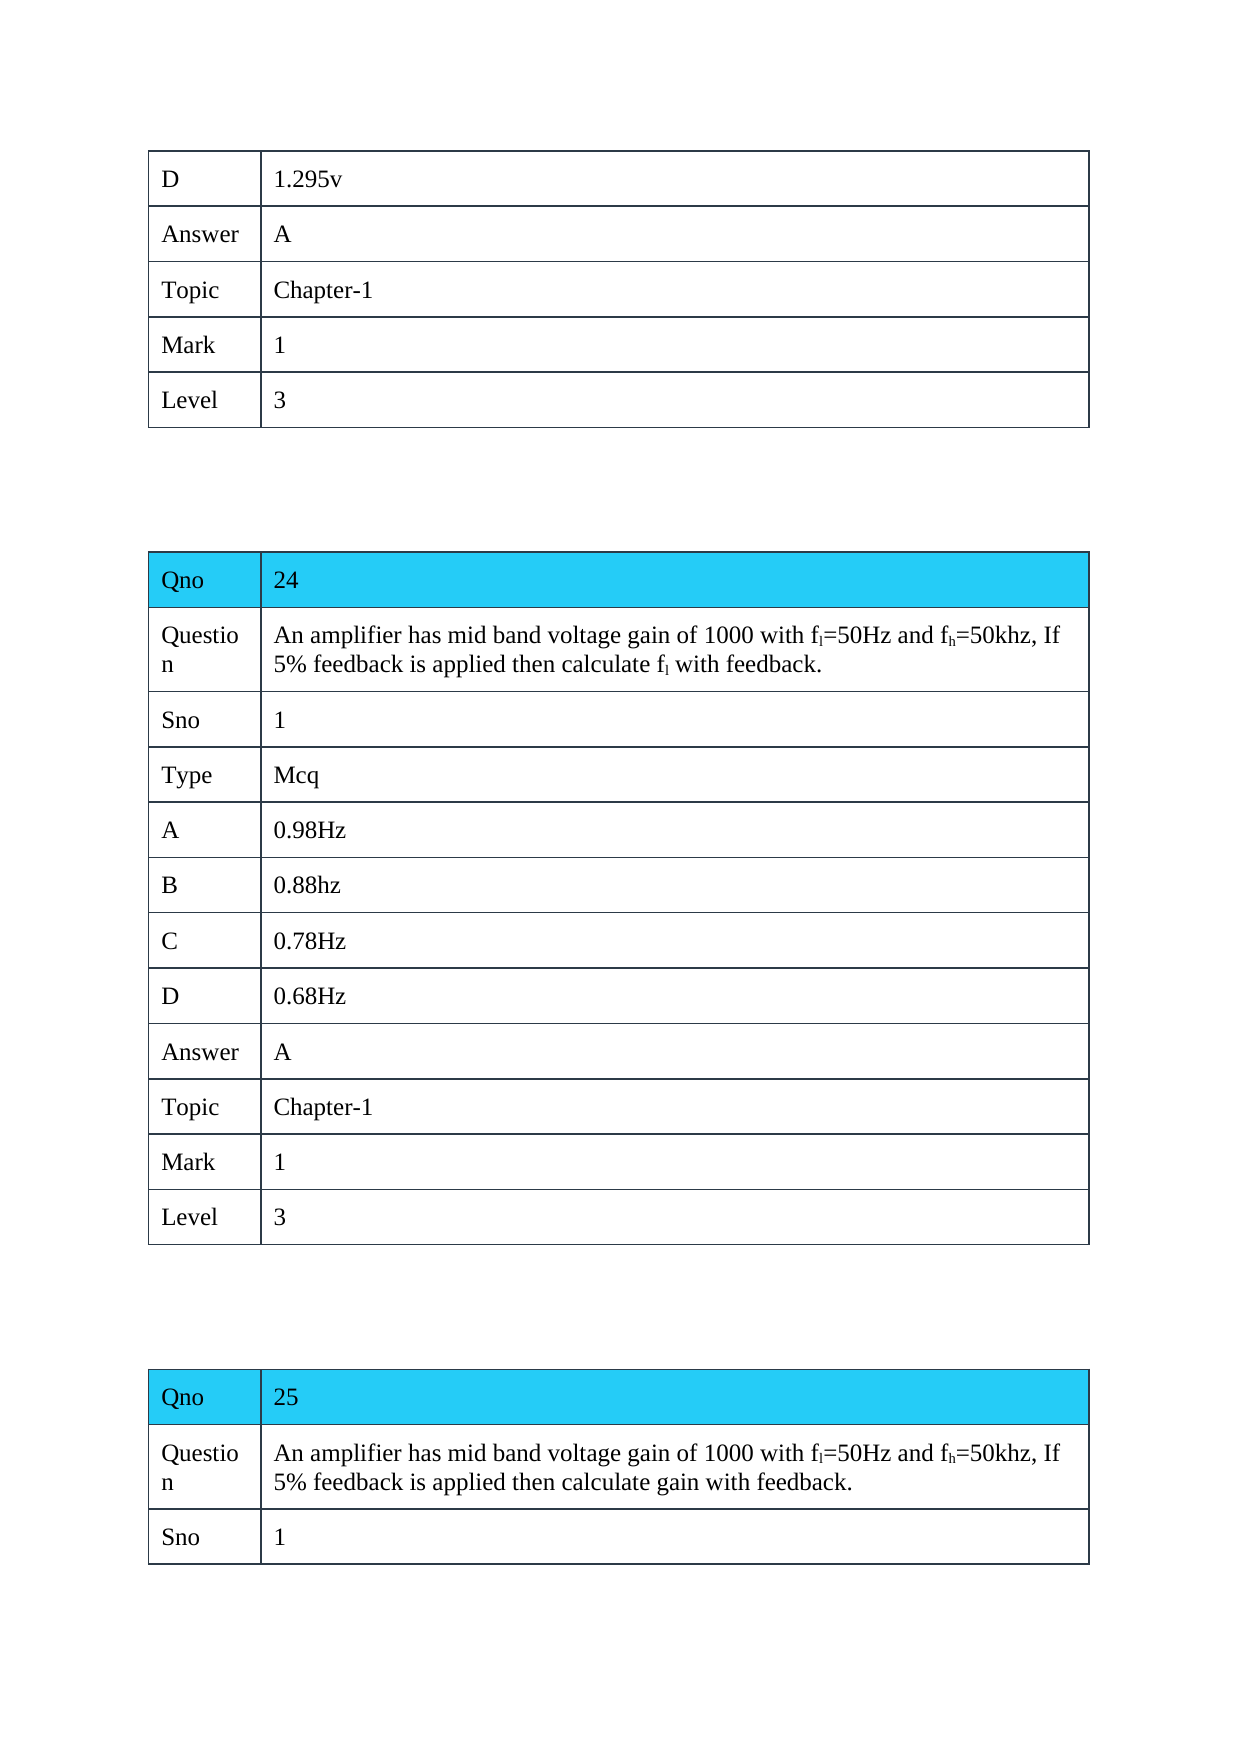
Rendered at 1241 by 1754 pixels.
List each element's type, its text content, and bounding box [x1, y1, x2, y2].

table_cell Level [149, 1190, 260, 1244]
table_cell Topic [149, 1080, 260, 1133]
table_cell A [262, 207, 1088, 261]
table_cell Level [149, 373, 260, 427]
table_header 25 [262, 1370, 1088, 1424]
table_cell 1 [262, 318, 1088, 371]
table_cell Mcq [262, 748, 1088, 801]
table_cell Answer [149, 207, 260, 261]
table_cell An amplifier has mid band voltage gain of 1000 with fl=50Hz and fh=50khz, If 5% feedback is applied then calculate fl with feedback. [262, 608, 1088, 691]
table_cell Topic [149, 262, 260, 316]
table_cell Type [149, 748, 260, 801]
table_cell 1.295v [262, 152, 1088, 205]
table_cell Chapter-1 [262, 262, 1088, 316]
table_cell Chapter-1 [262, 1080, 1088, 1133]
table_cell 0.98Hz [262, 803, 1088, 857]
table_cell Question [149, 1425, 260, 1508]
table_cell Sno [149, 692, 260, 746]
table_cell 1 [262, 1510, 1088, 1563]
table_cell 0.68Hz [262, 969, 1088, 1022]
table_cell 1 [262, 1135, 1088, 1188]
table_cell Sno [149, 1510, 260, 1563]
table_cell Answer [149, 1024, 260, 1078]
table_header 24 [262, 553, 1088, 607]
table_cell C [149, 913, 260, 967]
table_cell Mark [149, 318, 260, 371]
table_cell 0.78Hz [262, 913, 1088, 967]
table_cell Question [149, 608, 260, 691]
table_cell 3 [262, 1190, 1088, 1244]
table_cell B [149, 858, 260, 912]
table_cell D [149, 152, 260, 205]
table_cell 0.88hz [262, 858, 1088, 912]
table_cell A [262, 1024, 1088, 1078]
table_header Qno [149, 553, 260, 607]
table_cell Mark [149, 1135, 260, 1188]
table_cell 1 [262, 692, 1088, 746]
table_cell 3 [262, 373, 1088, 427]
table_cell An amplifier has mid band voltage gain of 1000 with fl=50Hz and fh=50khz, If 5% feedback is applied then calculate gain with feedback. [262, 1425, 1088, 1508]
table_cell A [149, 803, 260, 857]
table_cell D [149, 969, 260, 1022]
table_header Qno [149, 1370, 260, 1424]
